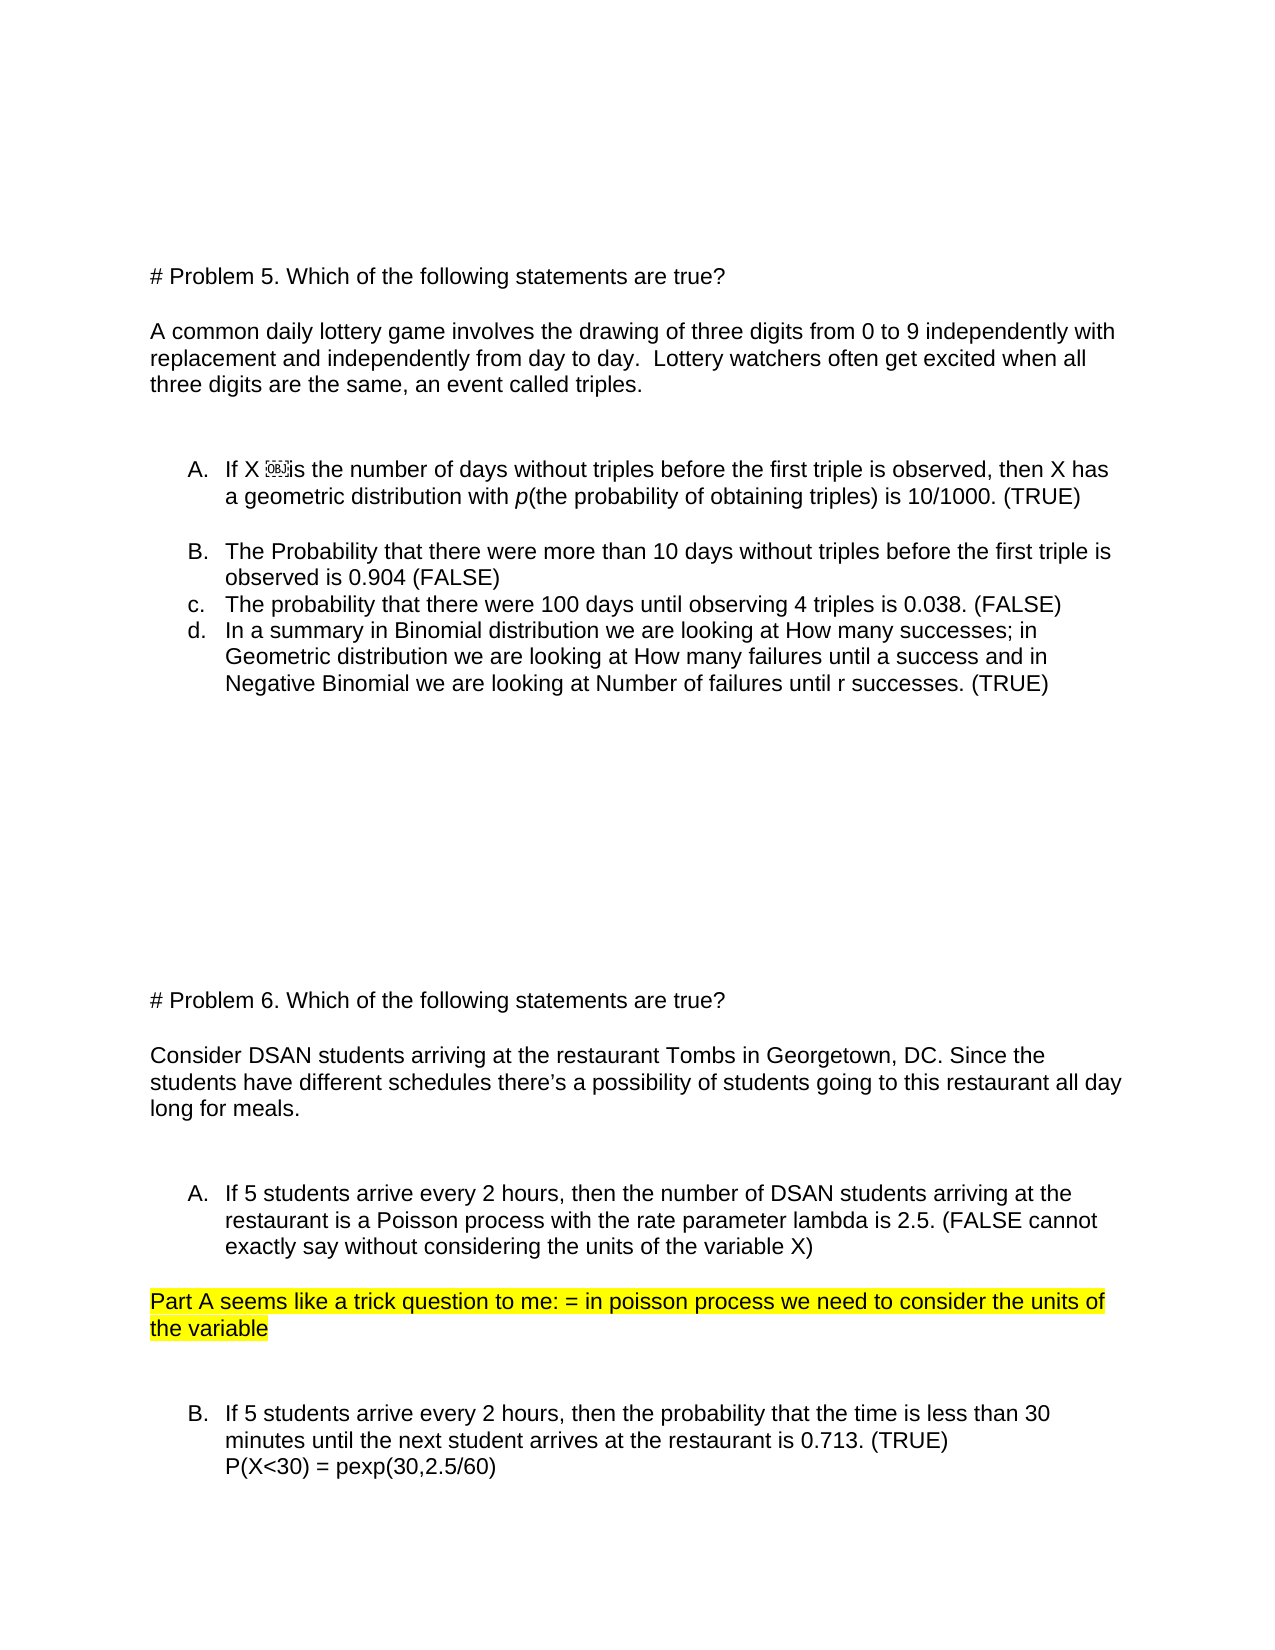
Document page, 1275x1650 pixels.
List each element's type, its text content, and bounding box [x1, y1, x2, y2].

list If X ￼is the number of days without triples before the first triple is observed, then X has a geometric distribution with p(the probability of obtaining triples) is 10/1000. (TRUE) [187, 456, 1125, 509]
list If 5 students arrive every 2 hours, then the number of DSAN students arriving at the restaurant is a Poisson process with the rate parameter lambda is 2.5. (FALSE cannot exactly say without considering the units of the variable X) [187, 1180, 1125, 1259]
list The probability that there were 100 days until observing 4 triples is 0.038. (FALSE) [187, 591, 1125, 617]
list In a summary in Binomial distribution we are looking at How many successes; in Geometric distribution we are looking at How many failures until a success and in Negative Binomial we are looking at Number of failures until r successes. (TRUE) [187, 617, 1125, 696]
text # Problem 6. Which of the following statements are true? [150, 987, 1125, 1013]
text Part A seems like a trick question to me: = in poisson process we need to consider the units of the variable [150, 1288, 1125, 1341]
text P(X<30) = pexp(30,2.5/60) [225, 1453, 1125, 1479]
text # Problem 5. Which of the following statements are true? [150, 263, 1125, 289]
list If 5 students arrive every 2 hours, then the probability that the time is less than 30 minutes until the next student arrives at the restaurant is 0.713. (TRUE) [187, 1400, 1125, 1453]
text Consider DSAN students arriving at the restaurant Tombs in Georgetown, DC. Since the students have different schedules there’s a possibility of students going to this restaurant all day long for meals. [150, 1042, 1125, 1121]
text A common daily lottery game involves the drawing of three digits from 0 to 9 independently with replacement and independently from day to day. Lottery watchers often get excited when all three digits are the same, an event called triples. [150, 318, 1125, 397]
list The Probability that there were more than 10 days without triples before the first triple is observed is 0.904 (FALSE) [187, 538, 1125, 591]
